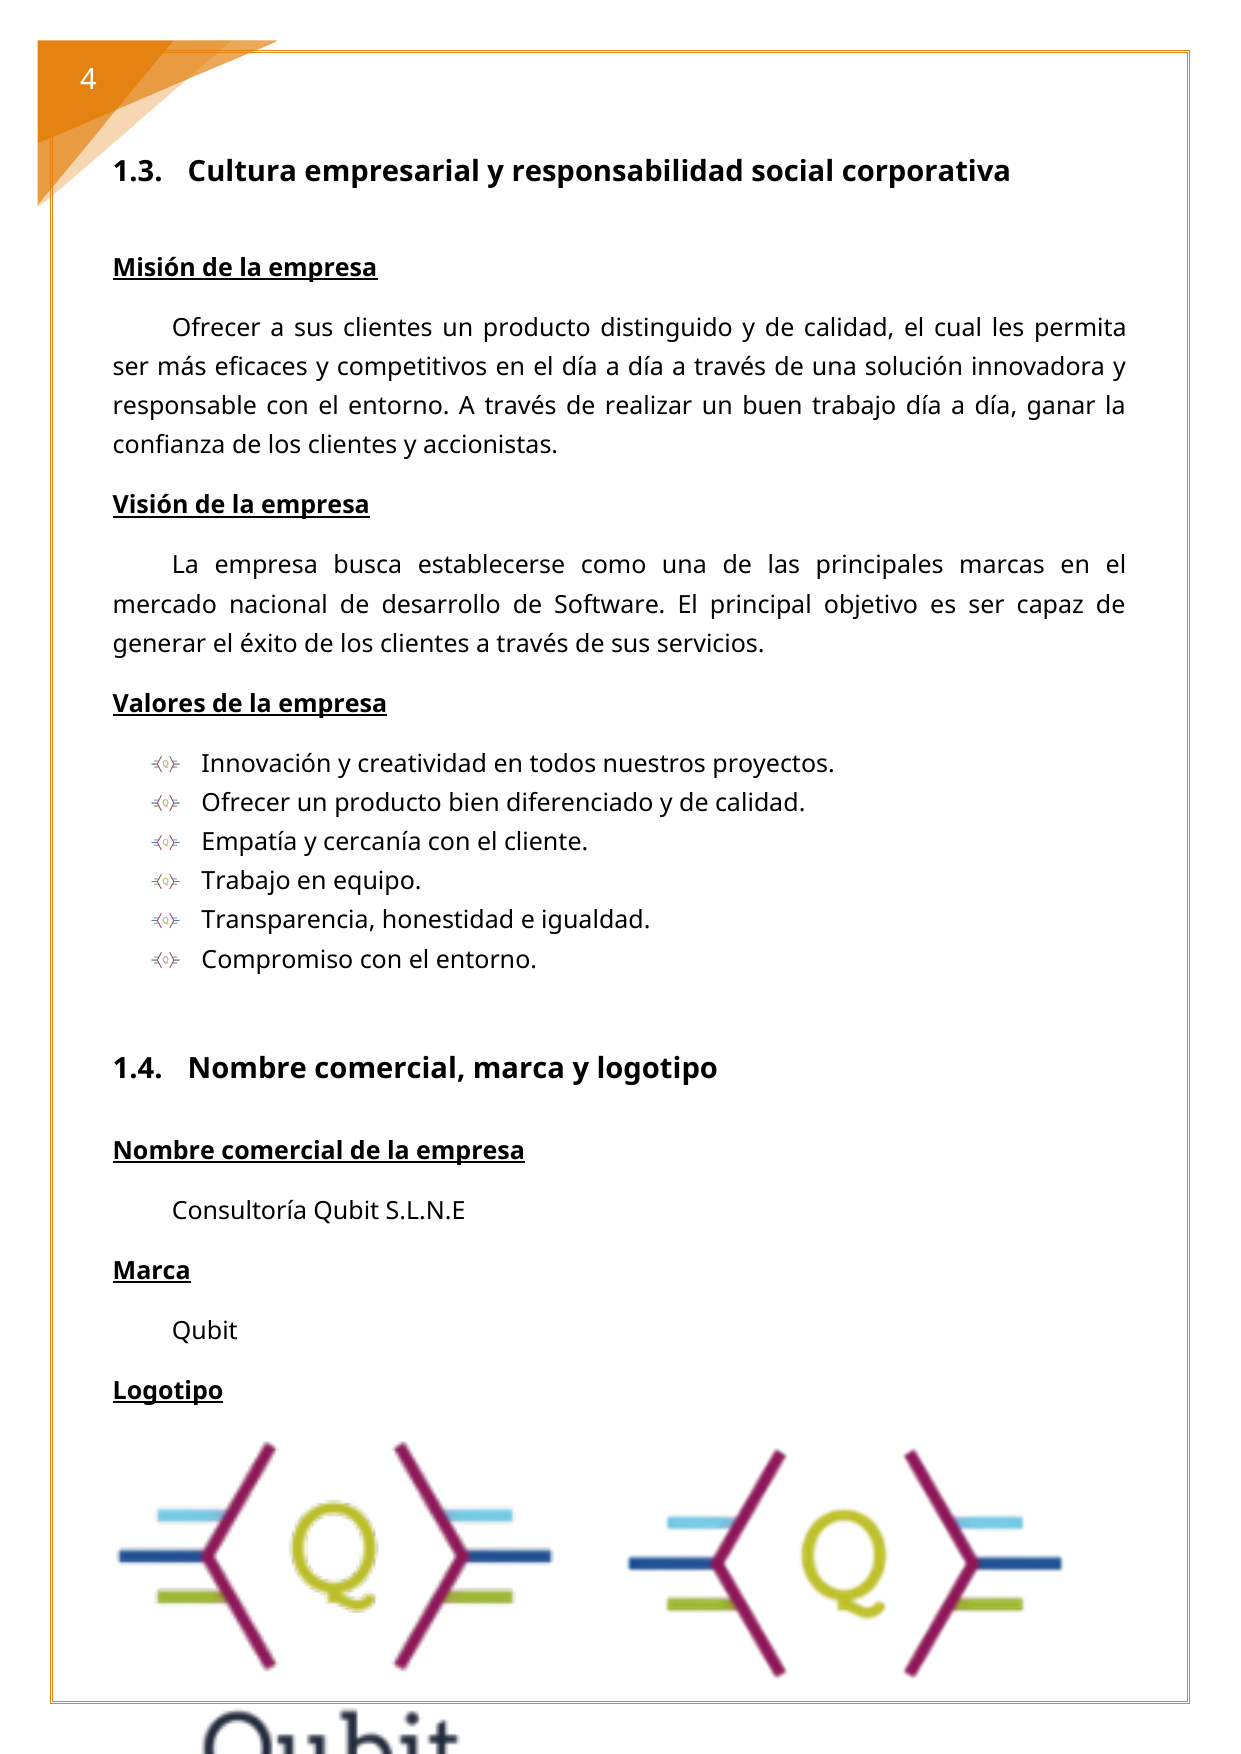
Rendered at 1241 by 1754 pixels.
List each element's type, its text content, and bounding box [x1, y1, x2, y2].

list Innovación y creatividad en todos nuestros proyectos. [150, 746, 1128, 779]
text Valores de la empresa [112, 686, 1128, 719]
list Empatía y cercanía con el cliente. [150, 824, 1128, 858]
picture [151, 794, 180, 812]
picture [112, 1414, 563, 1754]
text La empresa busca establecerse como una de las principales marcas en el mercado nacional de desarrollo de Software. El principal objetivo es ser capaz de generar el éxito de los clientes a través de sus servicios. [112, 547, 1128, 659]
text Ofrecer a sus clientes un producto distinguido y de calidad, el cual les permita ser más eficaces y competitivos en el día a día a través de una solución innovadora y responsable con el entorno. A través de realizar un buen trabajo día a día, ganar la confianza de los clientes y accionistas. [112, 310, 1128, 461]
text Logotipo [112, 1372, 1128, 1406]
text Nombre comercial de la empresa [112, 1132, 1128, 1166]
text Visión de la empresa [112, 487, 1128, 521]
picture [51, 51, 279, 209]
subtitle Nombre comercial, marca y logotipo [112, 1047, 1128, 1087]
text Misión de la empresa [112, 250, 1128, 284]
picture [151, 834, 180, 851]
picture [151, 755, 180, 773]
picture [151, 912, 180, 929]
subtitle Cultura empresarial y responsabilidad social corporativa [112, 150, 1128, 190]
picture [621, 1436, 1068, 1691]
picture [151, 951, 180, 969]
list Compromiso con el entorno. [150, 941, 1128, 975]
text Qubit [112, 1312, 1128, 1346]
list Trabajo en equipo. [150, 863, 1128, 897]
text Marca [112, 1252, 1128, 1286]
picture [37, 40, 279, 209]
list Transparencia, honestidad e igualdad. [150, 902, 1128, 936]
list Ofrecer un producto bien diferenciado y de calidad. [150, 785, 1128, 819]
picture [53, 53, 279, 209]
picture [151, 873, 180, 890]
text Consultoría Qubit S.L.N.E [112, 1192, 1128, 1226]
